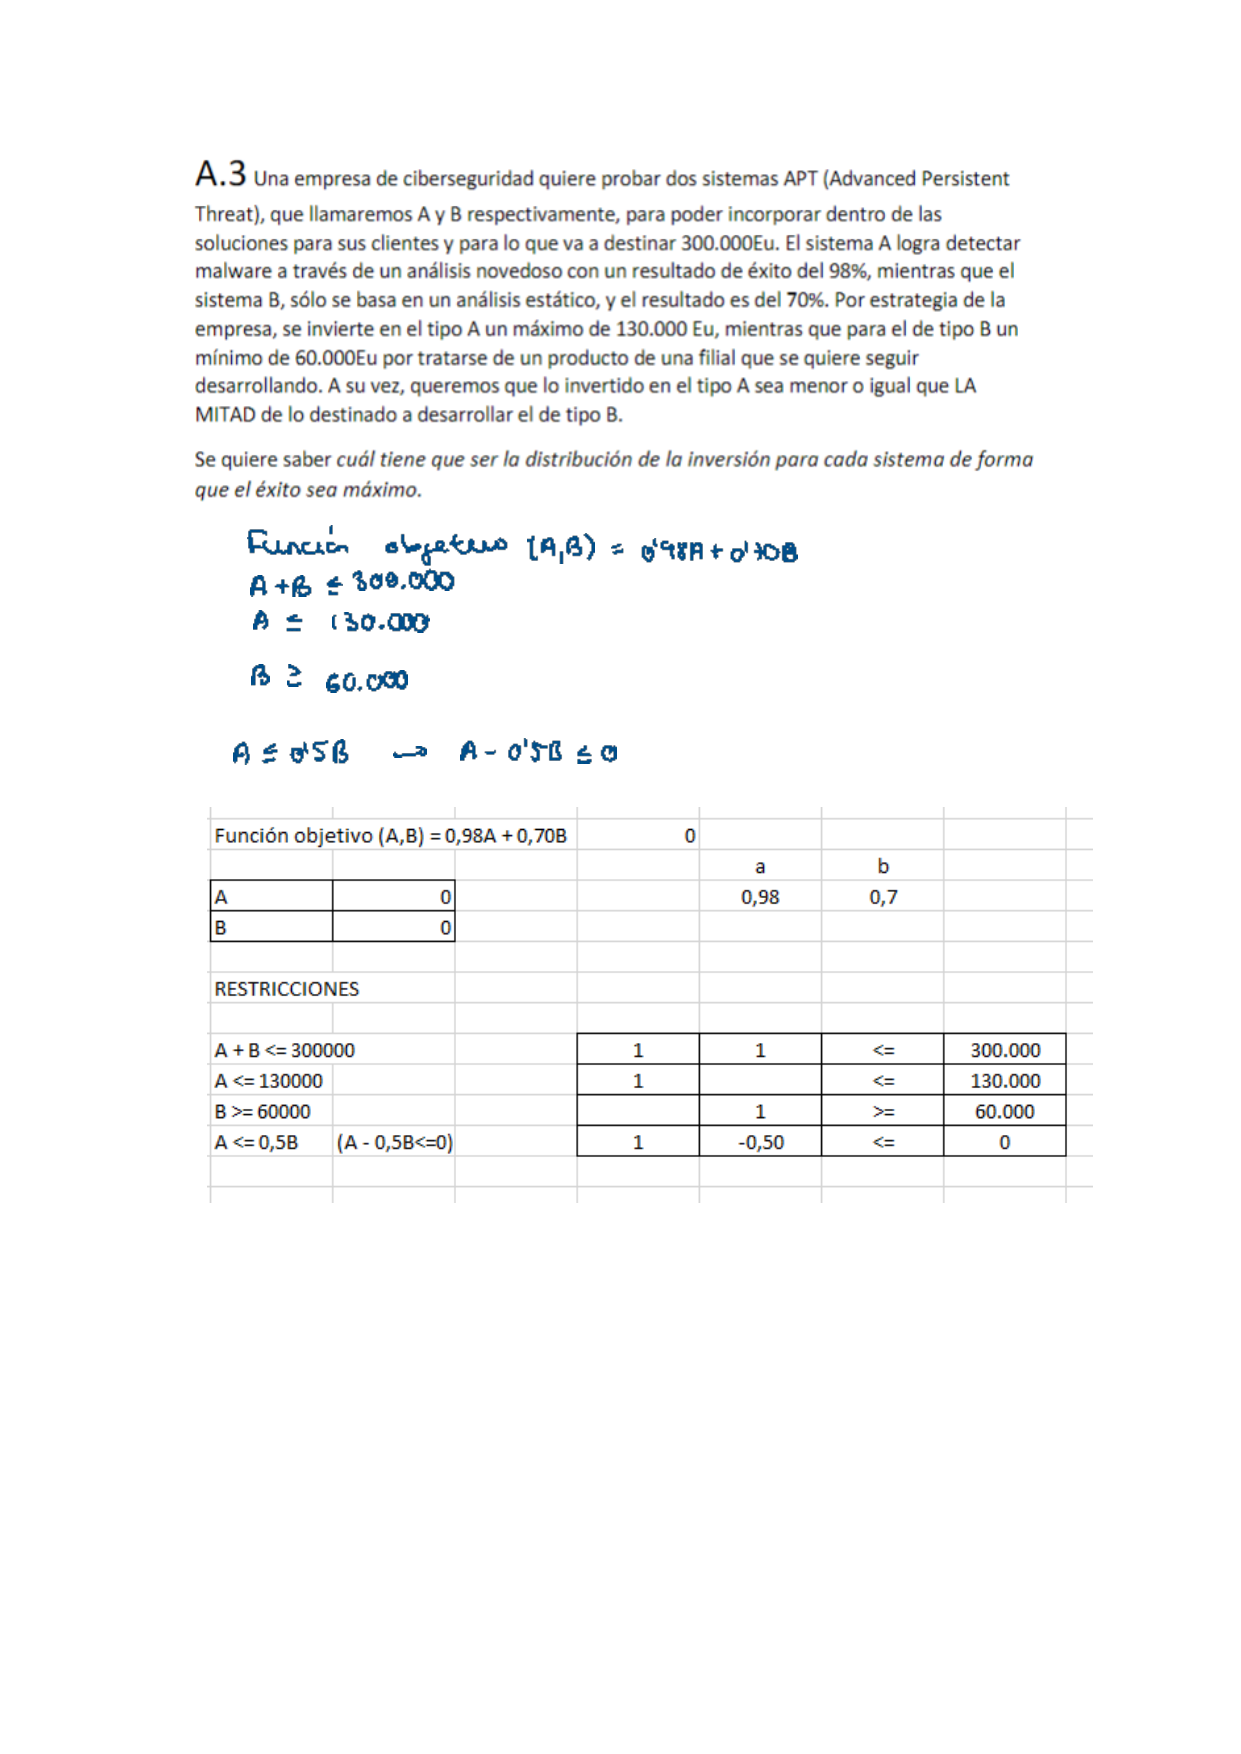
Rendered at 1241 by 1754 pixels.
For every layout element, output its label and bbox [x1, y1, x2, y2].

picture [326, 670, 408, 693]
picture [393, 746, 427, 758]
picture [287, 664, 303, 687]
picture [527, 533, 595, 564]
picture [233, 739, 350, 765]
picture [251, 664, 270, 687]
picture [253, 610, 304, 633]
picture [460, 738, 617, 764]
picture [247, 525, 509, 597]
picture [332, 612, 430, 633]
picture [611, 538, 798, 564]
